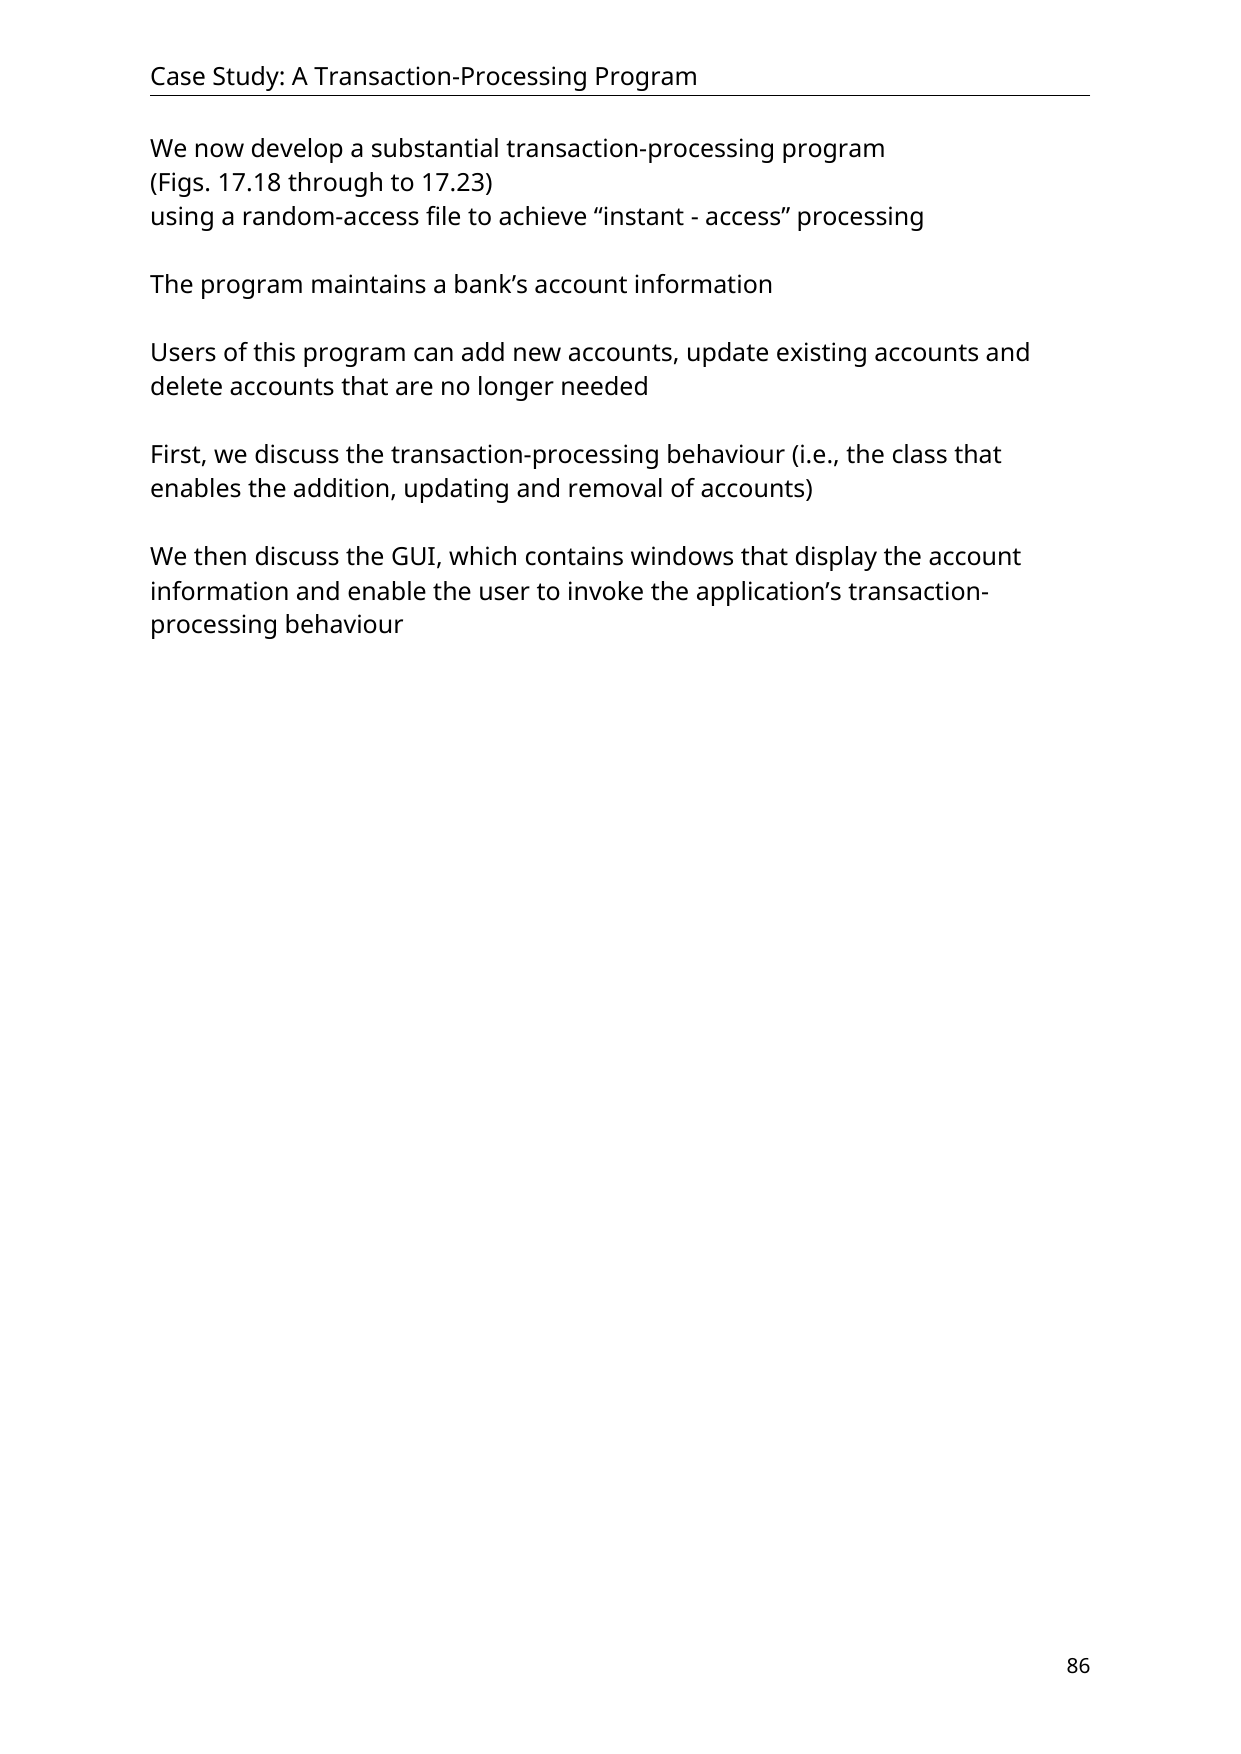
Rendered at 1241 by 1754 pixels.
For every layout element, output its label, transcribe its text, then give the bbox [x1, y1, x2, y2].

text First, we discuss the transaction-processing behaviour (i.e., the class that enables the addition, updating and removal of accounts) [150, 437, 1090, 505]
text Case Study: A Transaction-Processing Program [150, 59, 1090, 95]
text Users of this program can add new accounts, update existing accounts and delete accounts that are no longer needed [150, 335, 1090, 403]
text The program maintains a bank’s account information [150, 267, 1090, 301]
text using a random-access file to achieve “instant - access” processing [150, 198, 1090, 232]
text We now develop a substantial transaction-processing program [150, 130, 1090, 164]
text We then discuss the GUI, which contains windows that display the account information and enable the user to invoke the application’s transaction-processing behaviour [150, 539, 1090, 641]
text (Figs. 17.18 through to 17.23) [150, 164, 1090, 198]
